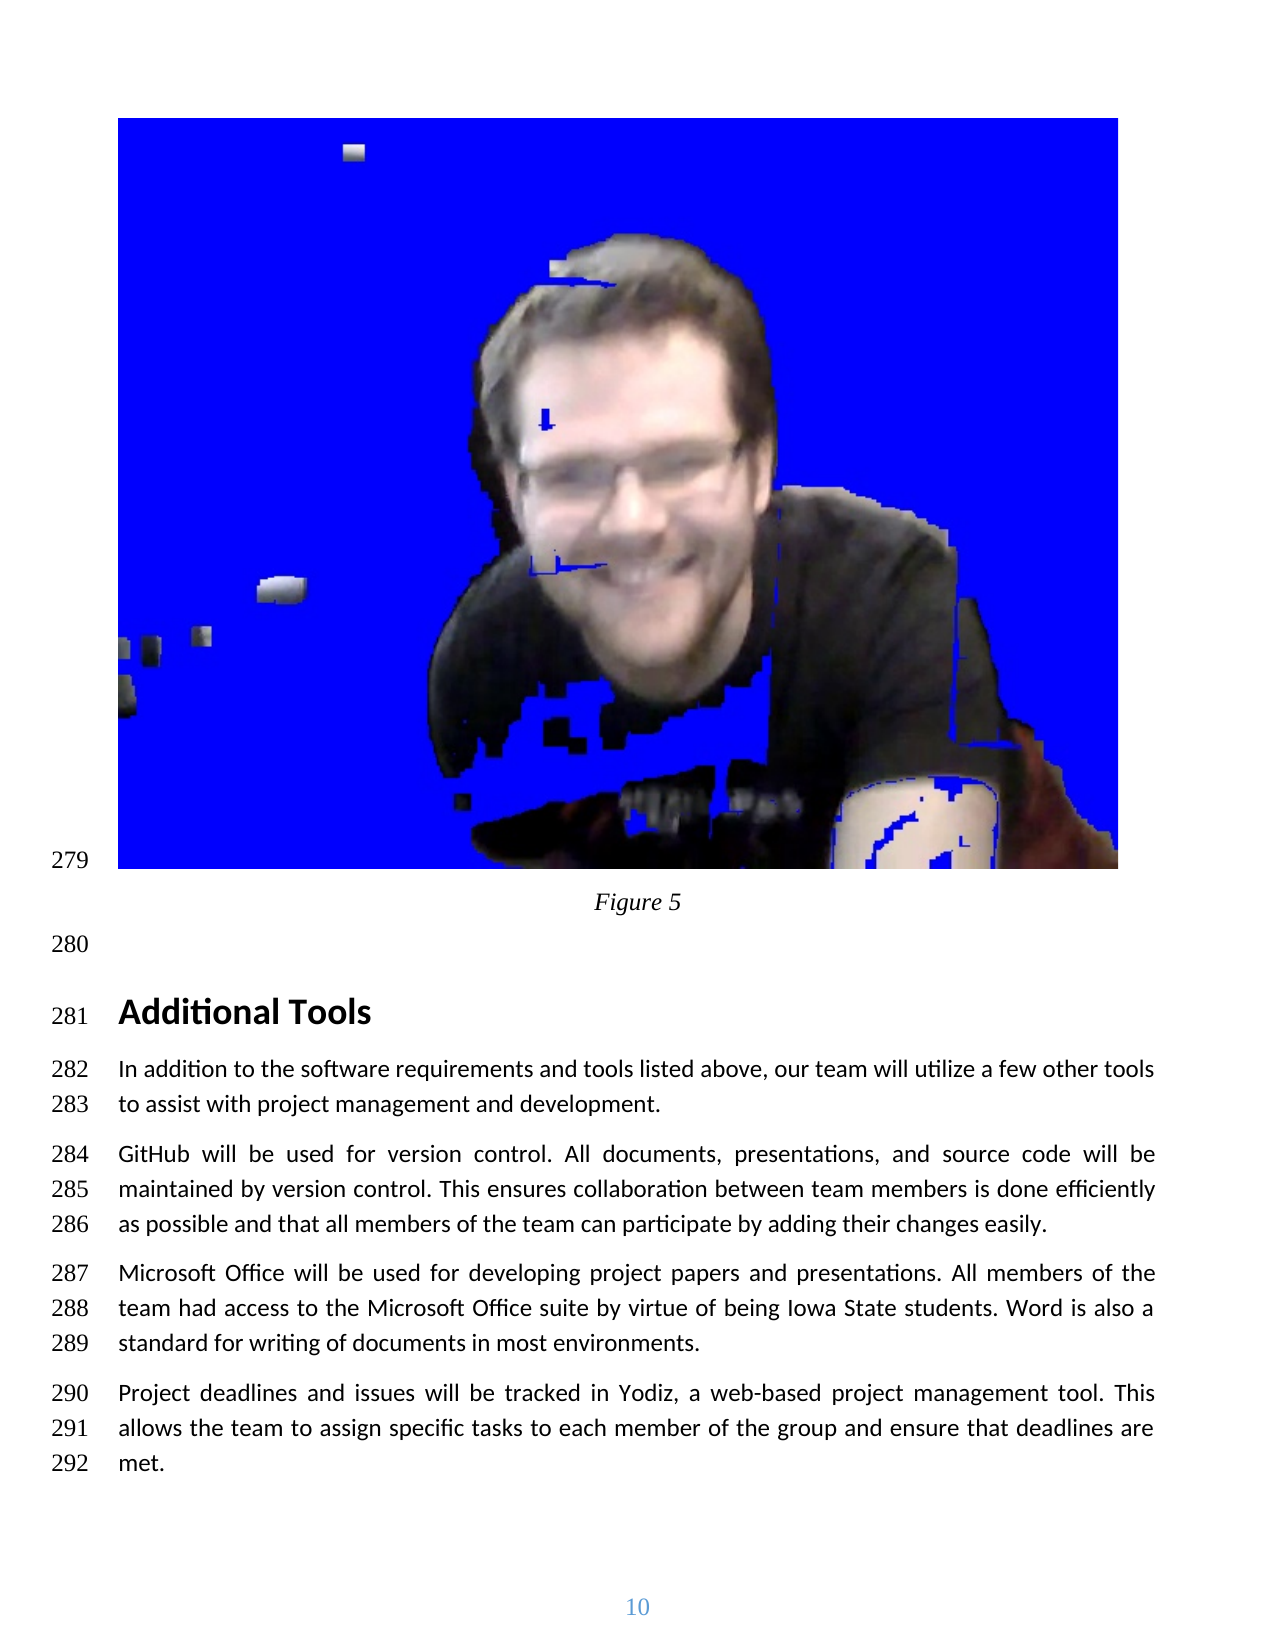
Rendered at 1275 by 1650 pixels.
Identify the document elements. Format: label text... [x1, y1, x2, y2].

list Microsoft Office will be used for developing project papers and presentations. All members of the team had access to the Microsoft Office suite by virtue of being Iowa State students. Word is also a standard for writing of documents in most environments. [118, 1258, 1157, 1358]
list GitHub will be used for version control. All documents, presentations, and source code will be maintained by version control. This ensures collaboration between team members is done efficiently as possible and that all members of the team can participate by adding their changes easily. [118, 1138, 1157, 1238]
list In addition to the software requirements and tools listed above, our team will utilize a few other tools to assist with project management and development. [118, 1053, 1157, 1119]
picture [118, 118, 1119, 869]
list Project deadlines and issues will be tracked in Yodiz, a web-based project management tool. This allows the team to assign specific tasks to each member of the group and ensure that deadlines are met. [118, 1377, 1157, 1478]
subtitle Additional Tools [118, 988, 1157, 1034]
